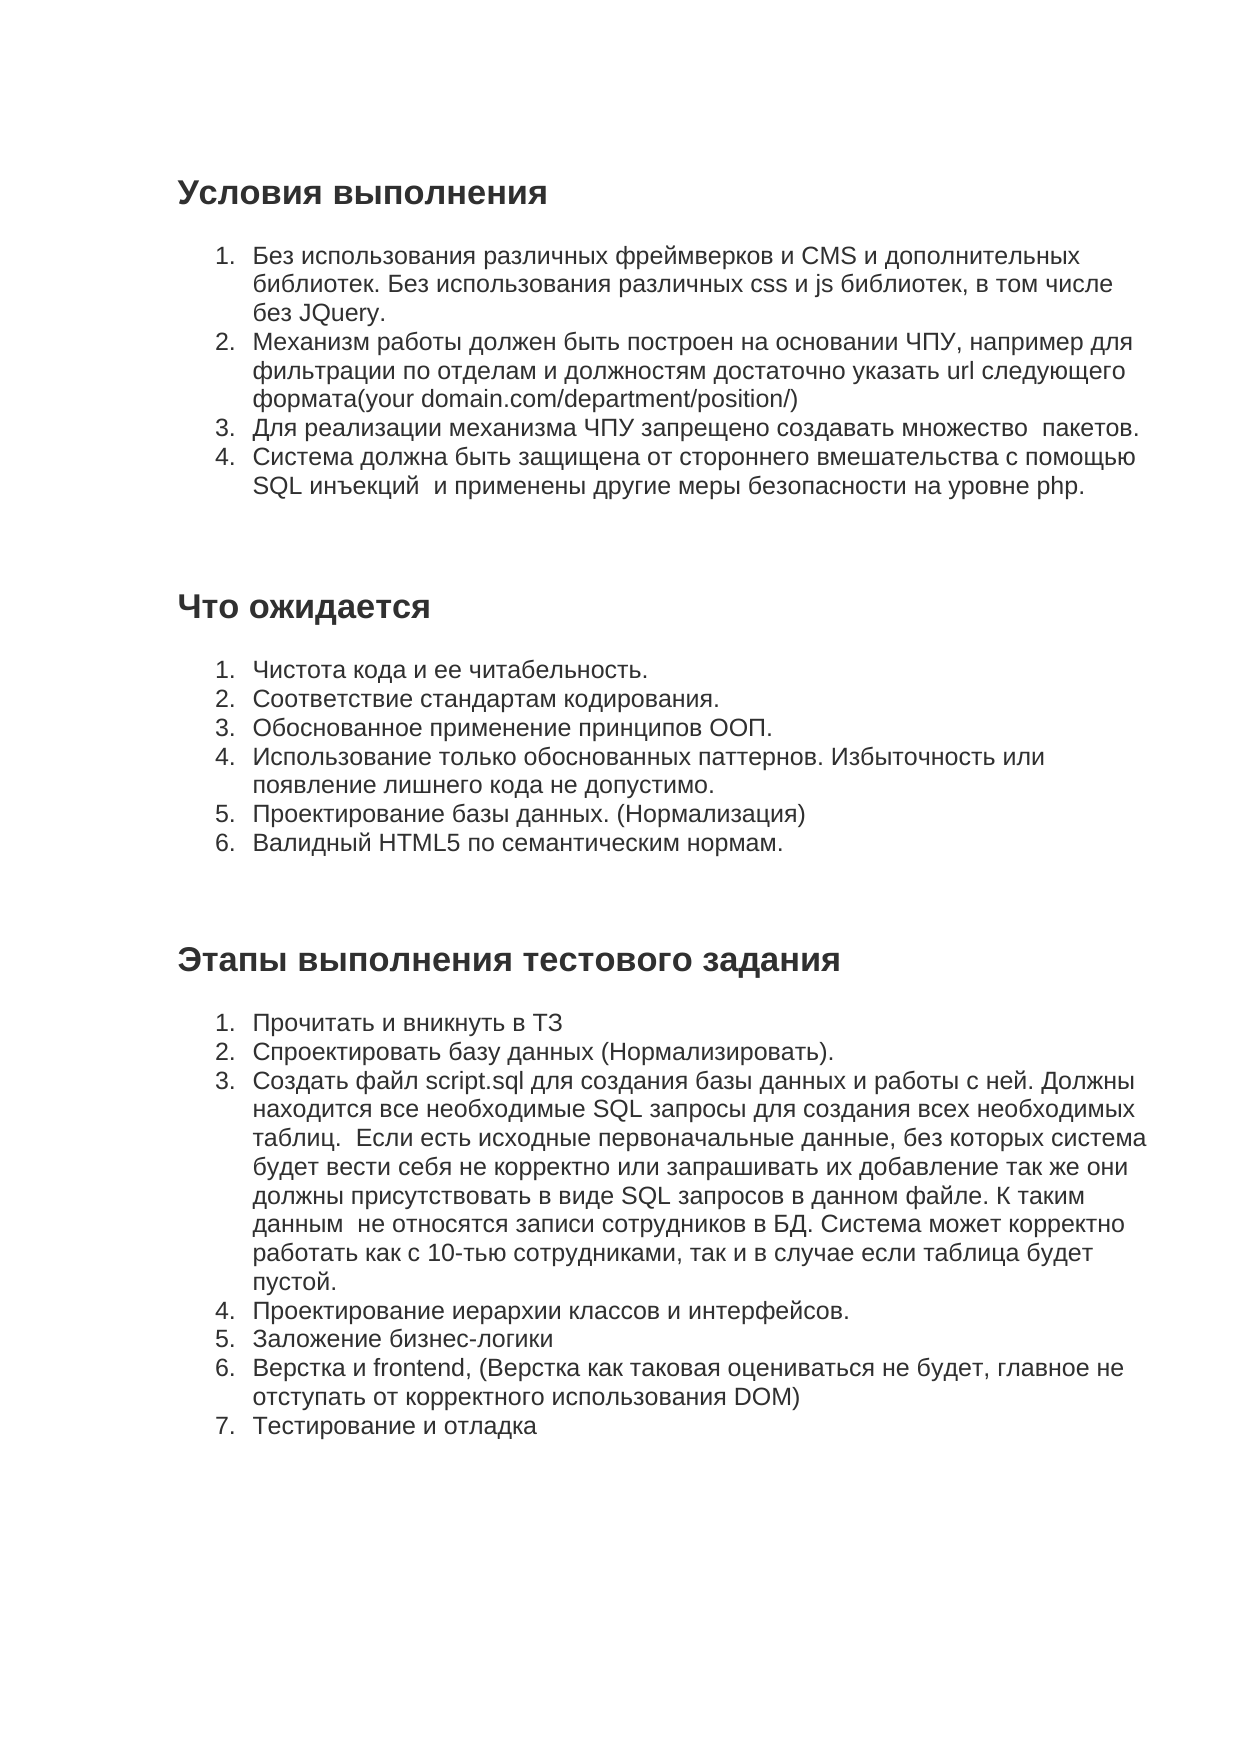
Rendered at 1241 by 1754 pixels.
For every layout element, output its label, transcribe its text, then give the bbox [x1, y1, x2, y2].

list Прочитать и вникнуть в ТЗ [215, 1008, 1152, 1037]
list Проектирование иерархии классов и интерфейсов. [215, 1296, 1152, 1324]
text Что ожидается [177, 586, 1152, 626]
list Проектирование базы данных. (Нормализация) [215, 799, 1152, 828]
list Система должна быть защищена от стороннего вмешательства с помощью SQL инъекций и применены другие меры безопасности на уровне php. [215, 442, 1152, 499]
list Верстка и frontend, (Верстка как таковая оцениваться не будет, главное не отступать от корректного использования DOM) [215, 1353, 1152, 1411]
list Тестирование и отладка [215, 1411, 1152, 1439]
list Создать файл script.sql для создания базы данных и работы с ней. Должны находится все необходимые SQL запросы для создания всех необходимых таблиц. Если есть исходные первоначальные данные, без которых система будет вести себя не корректно или запрашивать их добавление так же они должны присутствовать в виде SQL запросов в данном файле. К таким данным не относятся записи сотрудников в БД. Система может корректно работать как с 10-тью сотрудниками, так и в случае если таблица будет пустой. [215, 1066, 1152, 1296]
list Спроектировать базу данных (Нормализировать). [215, 1037, 1152, 1066]
text Условия выполнения [177, 172, 1152, 211]
list Заложение бизнес-логики [215, 1324, 1152, 1353]
list Чистота кода и ее читабельность. [215, 655, 1152, 684]
list Использование только обоснованных паттернов. Избыточность или появление лишнего кода не допустимо. [215, 741, 1152, 799]
list Без использования различных фреймверков и CMS и дополнительных библиотек. Без использования различных css и js библиотек, в том числе без JQuery. [215, 241, 1152, 327]
text Этапы выполнения тестового задания [177, 939, 1152, 979]
list Для реализации механизма ЧПУ запрещено создавать множество пакетов. [215, 413, 1152, 442]
list Валидный HTML5 по семантическим нормам. [215, 828, 1152, 856]
list Механизм работы должен быть построен на основании ЧПУ, например для фильтрации по отделам и должностям достаточно указать url следующего формата(your domain.com/department/position/) [215, 327, 1152, 413]
list Обоснованное применение принципов ООП. [215, 713, 1152, 741]
list Соответствие стандартам кодирования. [215, 684, 1152, 713]
